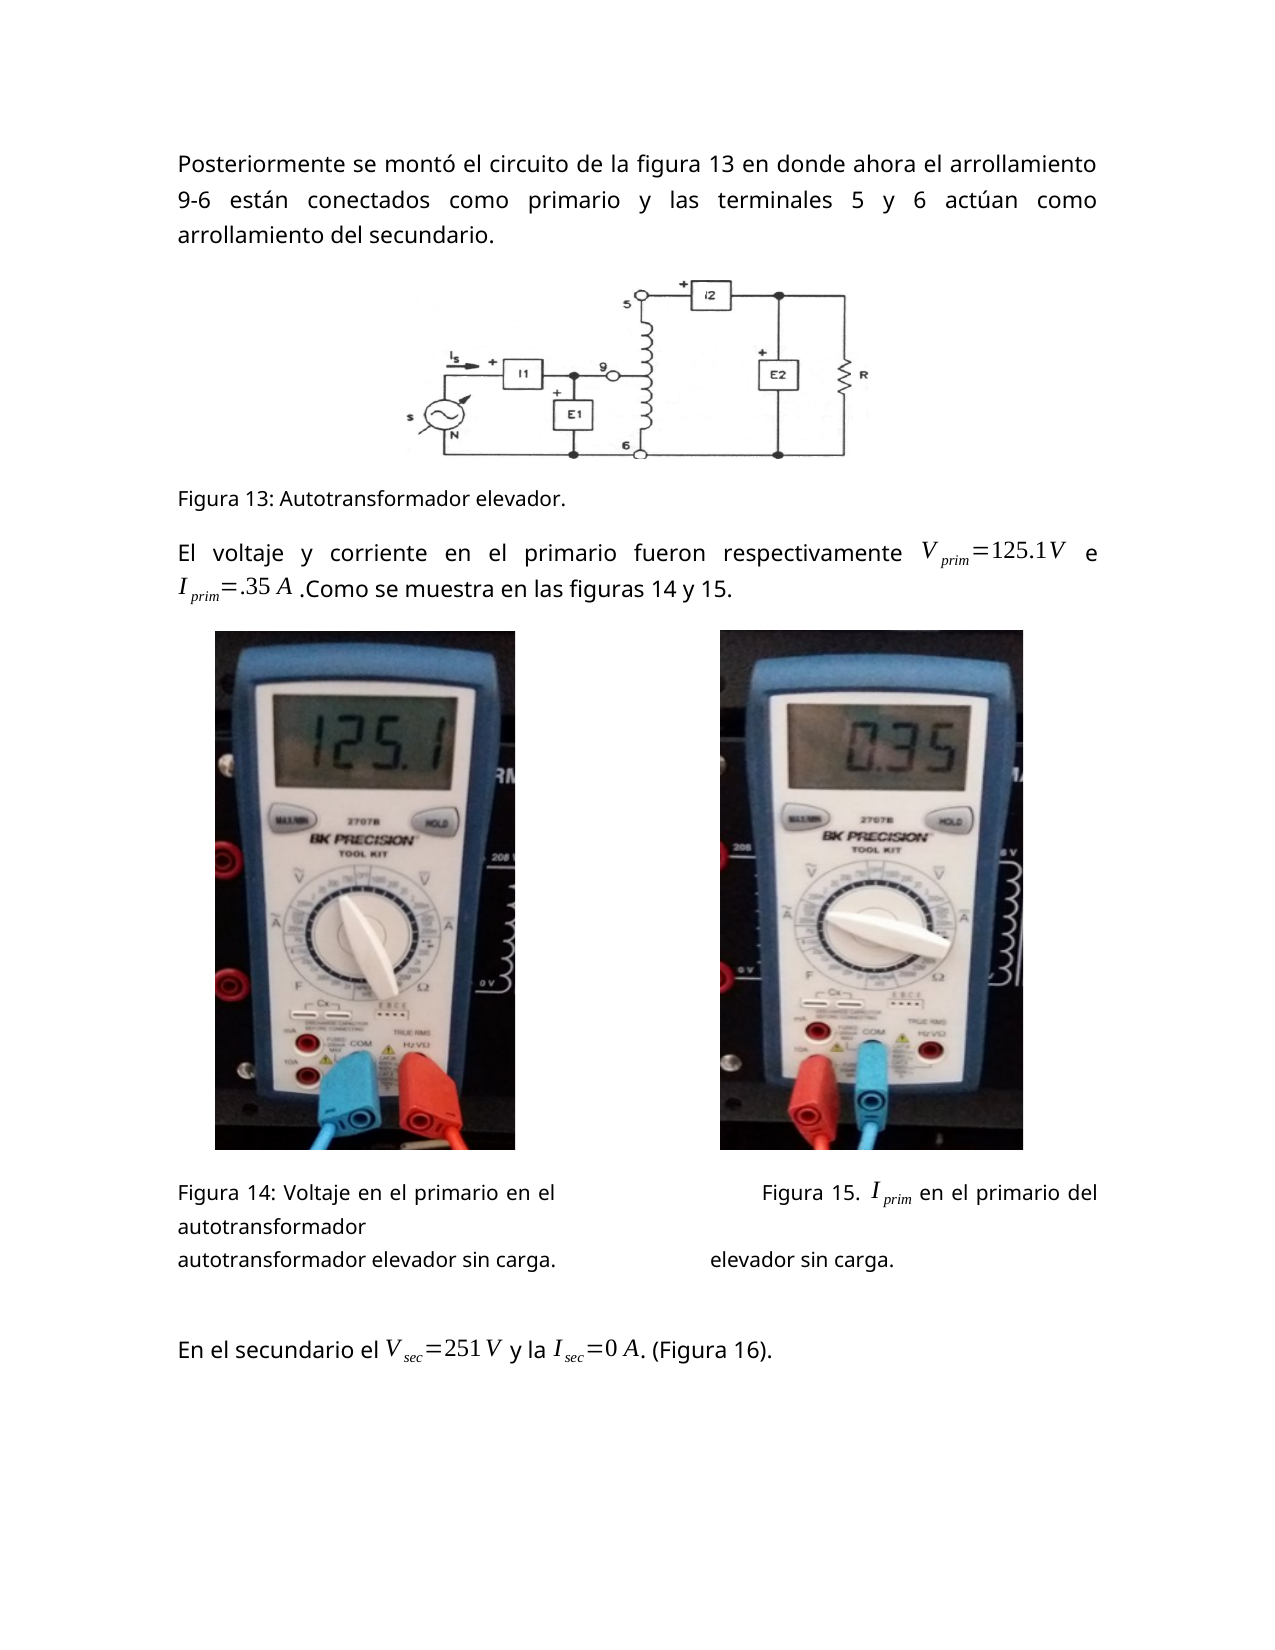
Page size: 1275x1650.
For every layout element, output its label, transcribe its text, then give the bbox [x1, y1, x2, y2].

text El voltaje y corriente en el primario fueron respectivamente e .Como se muestra en las figuras 14 y 15. [177, 537, 1098, 604]
text En el secundario el y la . (Figura 16). [177, 1334, 1098, 1366]
text Figura 14: Voltaje en el primario en el Figura 15. en el primario del autotransformador [177, 1177, 1098, 1241]
text Figura 13: Autotransformador elevador. [177, 484, 1098, 512]
picture [406, 276, 869, 459]
text Posteriormente se montó el circuito de la figura 13 en donde ahora el arrollamiento 9-6 están conectados como primario y las terminales 5 y 6 actúan como arrollamiento del secundario. [177, 148, 1098, 251]
picture [720, 630, 1024, 1150]
picture [215, 631, 516, 1150]
text autotransformador elevador sin carga. elevador sin carga. [177, 1245, 1098, 1273]
